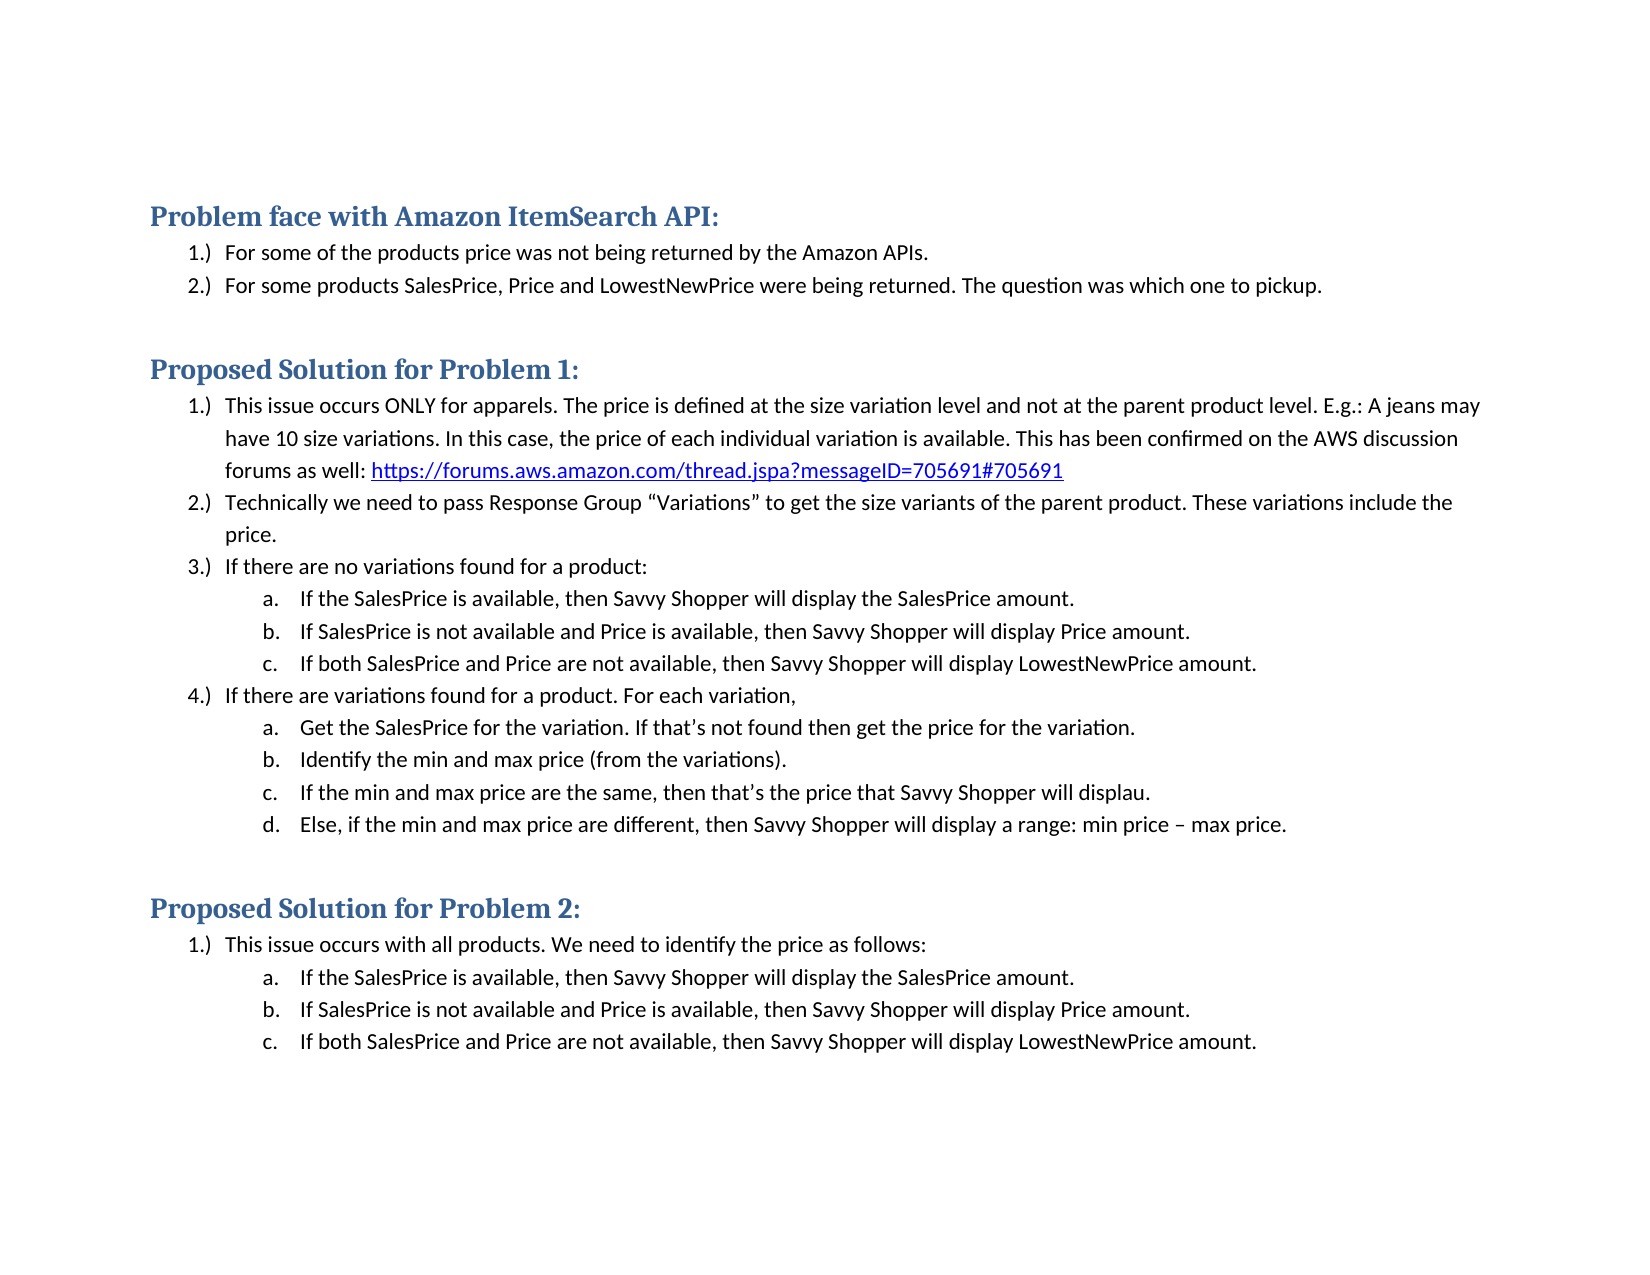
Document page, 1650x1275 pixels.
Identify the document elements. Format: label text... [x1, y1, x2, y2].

list If SalesPrice is not available and Price is available, then Savvy Shopper will display Price amount. [262, 995, 1500, 1023]
list If there are variations found for a product. For each variation, [187, 681, 1500, 709]
list Get the SalesPrice for the variation. If that’s not found then get the price for the variation. [262, 713, 1500, 741]
list For some products SalesPrice, Price and LowestNewPrice were being returned. The question was which one to pickup. [187, 271, 1500, 299]
list This issue occurs with all products. We need to identify the price as follows: [187, 931, 1500, 959]
list Else, if the min and max price are different, then Savvy Shopper will display a range: min price – max price. [262, 810, 1500, 838]
list Technically we need to pass Response Group “Variations” to get the size variants of the parent product. These variations include the price. [187, 488, 1500, 548]
subtitle Problem face with Amazon ItemSearch API: [150, 200, 1500, 233]
list If the SalesPrice is available, then Savvy Shopper will display the SalesPrice amount. [262, 963, 1500, 991]
list If both SalesPrice and Price are not available, then Savvy Shopper will display LowestNewPrice amount. [262, 1027, 1500, 1055]
list If the SalesPrice is available, then Savvy Shopper will display the SalesPrice amount. [262, 584, 1500, 613]
subtitle Proposed Solution for Problem 1: [150, 353, 1500, 386]
list If the min and max price are the same, then that’s the price that Savvy Shopper will displau. [262, 778, 1500, 806]
list If both SalesPrice and Price are not available, then Savvy Shopper will display LowestNewPrice amount. [262, 649, 1500, 677]
list Identify the min and max price (from the variations). [262, 746, 1500, 773]
list This issue occurs ONLY for apparels. The price is defined at the size variation level and not at the parent product level. E.g.: A jeans may have 10 size variations. In this case, the price of each individual variation is available. This has been confirmed on the AWS discussion forums as well: https://forums.aws.amazon.com/thread.jspa?messageID=705691#705691 [187, 391, 1500, 484]
list If there are no variations found for a product: [187, 552, 1500, 580]
list If SalesPrice is not available and Price is available, then Savvy Shopper will display Price amount. [262, 617, 1500, 645]
subtitle Proposed Solution for Problem 2: [150, 892, 1500, 926]
list For some of the products price was not being returned by the Amazon APIs. [187, 238, 1500, 267]
